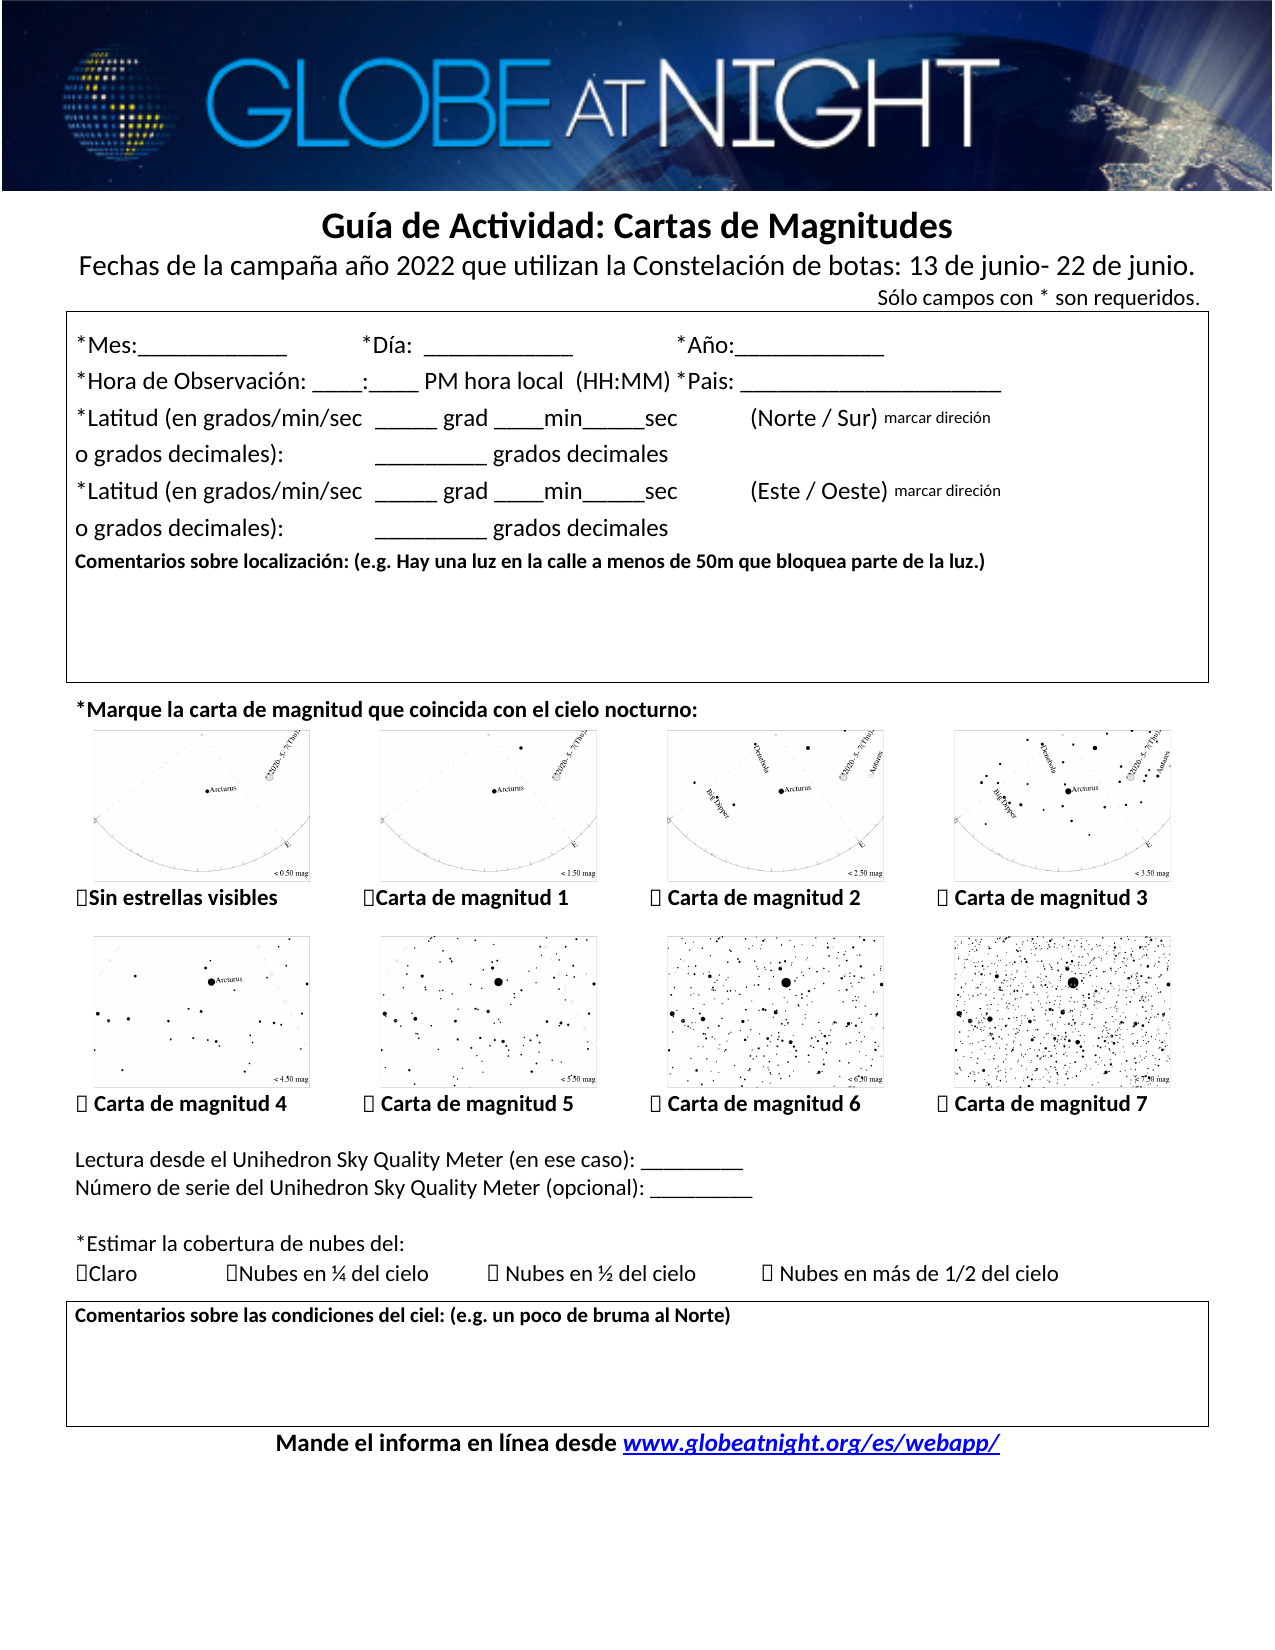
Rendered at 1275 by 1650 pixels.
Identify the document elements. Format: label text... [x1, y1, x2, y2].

table_cell  Carta de magnitud 4 [64, 1088, 351, 1125]
table_cell [64, 726, 351, 882]
picture [93, 936, 310, 1088]
text Guía de Actividad: Cartas de Magnitudes [75, 191, 1200, 247]
text Comentarios sobre las condiciones del ciel: (e.g. un poco de bruma al Norte) [67, 1302, 1208, 1327]
text *Mes:____________ *Día: ____________ *Año:____________ [67, 312, 1208, 348]
table_cell [351, 932, 637, 1088]
picture [954, 936, 1171, 1088]
text Sólo campos con * son requeridos. [75, 283, 1200, 311]
table_cell Carta de magnitud 1 [351, 882, 637, 932]
picture [667, 730, 884, 882]
table_cell [924, 932, 1211, 1088]
text Lectura desde el Unihedron Sky Quality Meter (en ese caso): _________ [75, 1145, 1200, 1173]
text Claro Nubes en ¼ del cielo  Nubes en ½ del cielo  Nubes en más de 1/2 del cielo [75, 1257, 1200, 1288]
picture [380, 730, 597, 882]
picture [380, 936, 597, 1088]
table_cell Sin estrellas visibles [64, 882, 351, 932]
text *Estimar la cobertura de nubes del: [75, 1229, 1200, 1257]
text o grados decimales): _________ grados decimales [67, 421, 1208, 457]
table_cell [64, 932, 351, 1088]
text *Latitud (en grados/min/sec _____ grad ____min_____sec (Este / Oeste) marcar direción [67, 457, 1208, 494]
table_cell  Carta de magnitud 6 [638, 1088, 924, 1125]
text Mande el informa en línea desde www.globeatnight.org/es/webapp/ [75, 1427, 1200, 1458]
picture [93, 730, 310, 882]
table_cell [638, 726, 924, 882]
table_cell  Carta de magnitud 5 [351, 1088, 637, 1125]
table_cell  Carta de magnitud 3 [924, 882, 1211, 932]
text Fechas de la campaña año 2022 que utilizan la Constelación de botas: 13 de junio- 22 de junio. [75, 247, 1200, 283]
table_cell  Carta de magnitud 2 [638, 882, 924, 932]
picture [954, 730, 1171, 882]
text o grados decimales): _________ grados decimales [67, 494, 1208, 531]
text *Hora de Observación: ____:____ PM hora local (HH:MM) *Pais: _____________________ [67, 348, 1208, 384]
table_header *Marque la carta de magnitud que coincida con el cielo nocturno: [64, 683, 1211, 726]
table_cell [638, 932, 924, 1088]
text Número de serie del Unihedron Sky Quality Meter (opcional): _________ [75, 1173, 1200, 1201]
picture [667, 936, 884, 1088]
text Comentarios sobre localización: (e.g. Hay una luz en la calle a menos de 50m que bloquea parte de la luz.) [67, 531, 1208, 574]
table_cell  Carta de magnitud 7 [924, 1088, 1211, 1125]
text *Latitud (en grados/min/sec _____ grad ____min_____sec (Norte / Sur) marcar direción [67, 384, 1208, 421]
table_cell [924, 726, 1211, 882]
table_cell [351, 726, 637, 882]
